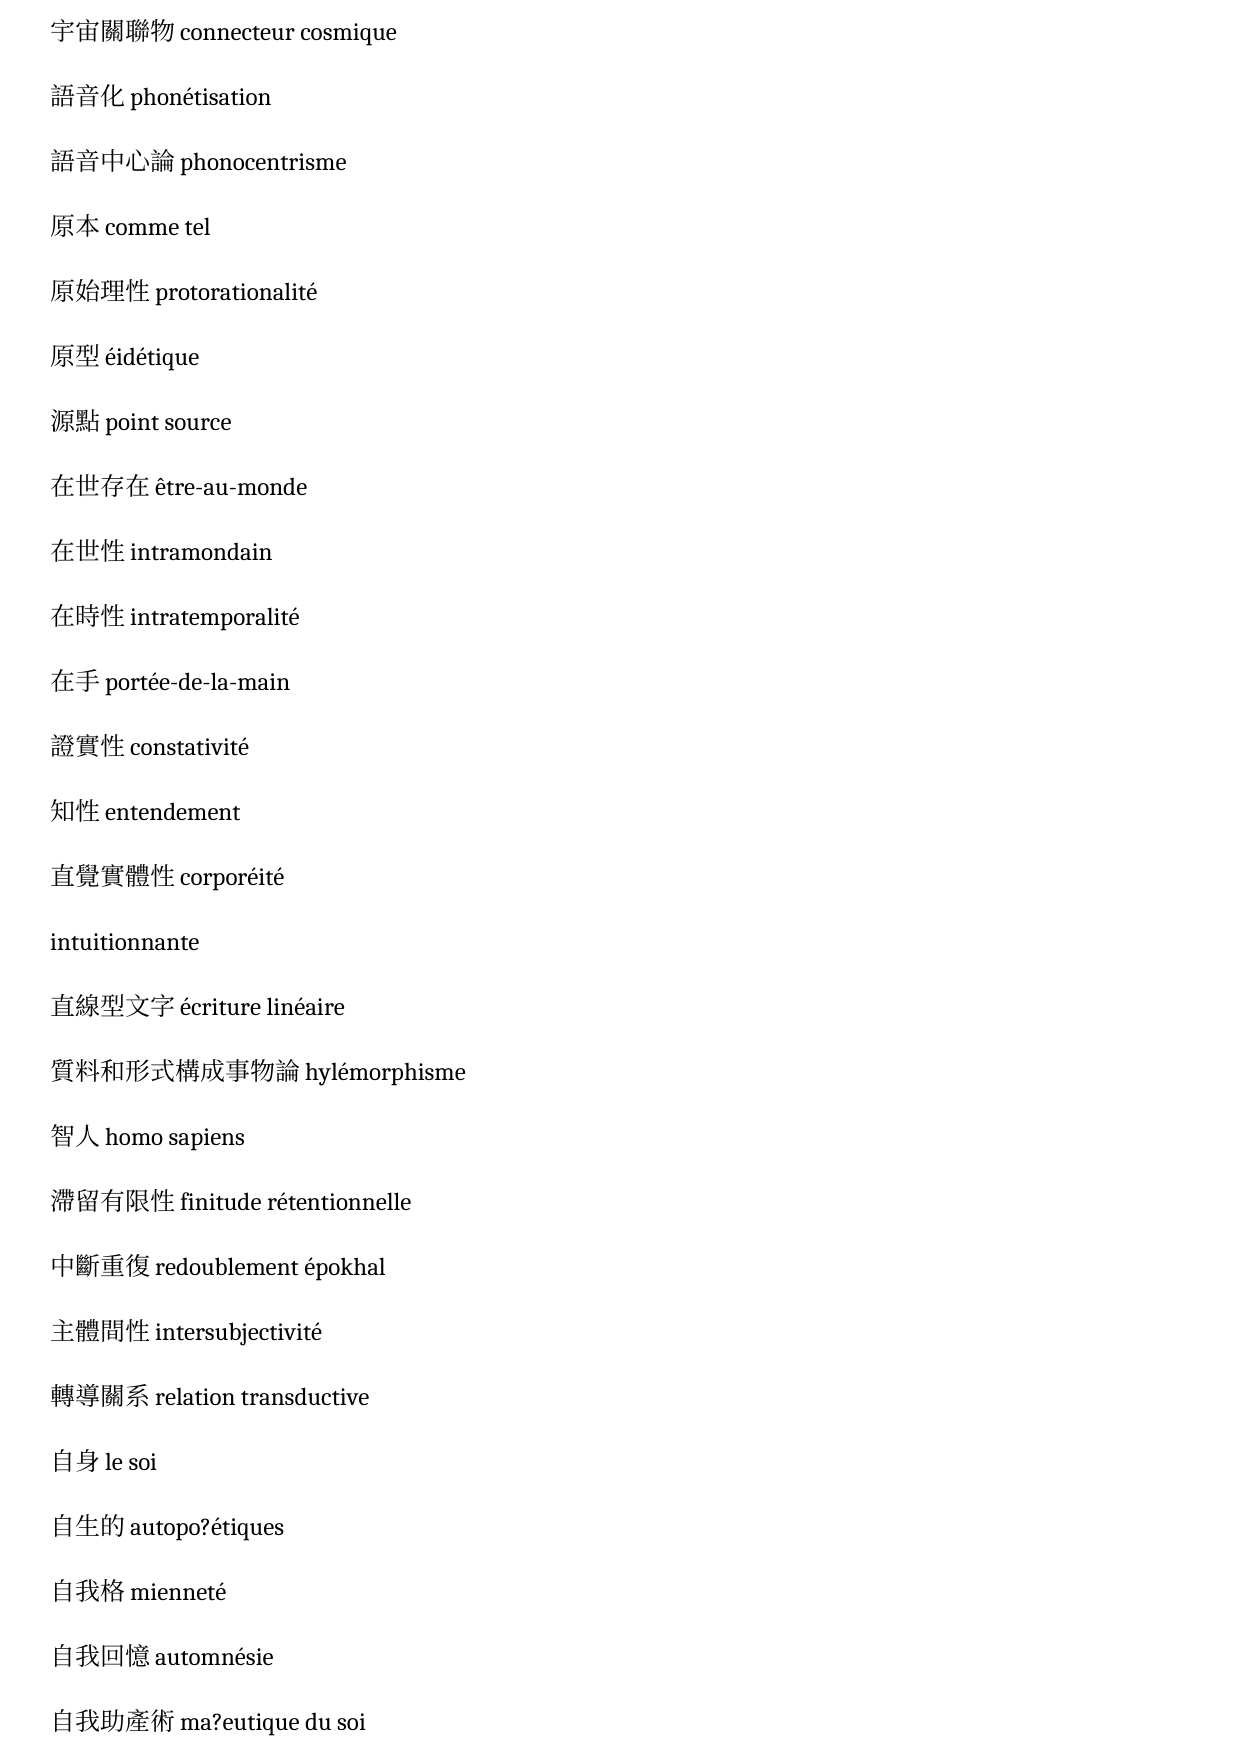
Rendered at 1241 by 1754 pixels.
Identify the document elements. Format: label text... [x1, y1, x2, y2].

text 直覺實體性corporéité [0, 861, 1240, 893]
text 自我助產術ma?eutique du soi [0, 1706, 1240, 1738]
text 宇宙關聯物connecteur cosmique [0, 16, 1240, 48]
text 原本comme tel [0, 211, 1240, 243]
text 在時性intratemporalité [0, 601, 1240, 633]
text 原始理性protorationalité [0, 276, 1240, 308]
text 智人homo sapiens [0, 1121, 1240, 1153]
text 中斷重復redoublement épokhal [0, 1251, 1240, 1283]
text 語音化phonétisation [0, 81, 1240, 113]
text 語音中心論phonocentrisme [0, 146, 1240, 178]
text 原型éidétique [0, 341, 1240, 373]
text 主體間性intersubjectivité [0, 1316, 1240, 1348]
text 轉導關系relation transductive [0, 1381, 1240, 1413]
text 在手portée-de-la-main [0, 666, 1240, 698]
text 源點point source [0, 406, 1240, 438]
text 質料和形式構成事物論hylémorphisme [0, 1056, 1240, 1088]
text 自我格mienneté [0, 1576, 1240, 1608]
text 直線型文字écriture linéaire [0, 991, 1240, 1023]
text 自身le soi [0, 1446, 1240, 1478]
text 知性entendement [0, 796, 1240, 828]
text 自我回憶automnésie [0, 1641, 1240, 1673]
text 在世性intramondain [0, 536, 1240, 568]
text 證實性constativité [0, 731, 1240, 763]
text intuitionnante [0, 926, 1240, 958]
text 滯留有限性finitude rétentionnelle [0, 1186, 1240, 1218]
text 在世存在être-au-monde [0, 471, 1240, 503]
text 自生的autopo?étiques [0, 1511, 1240, 1543]
